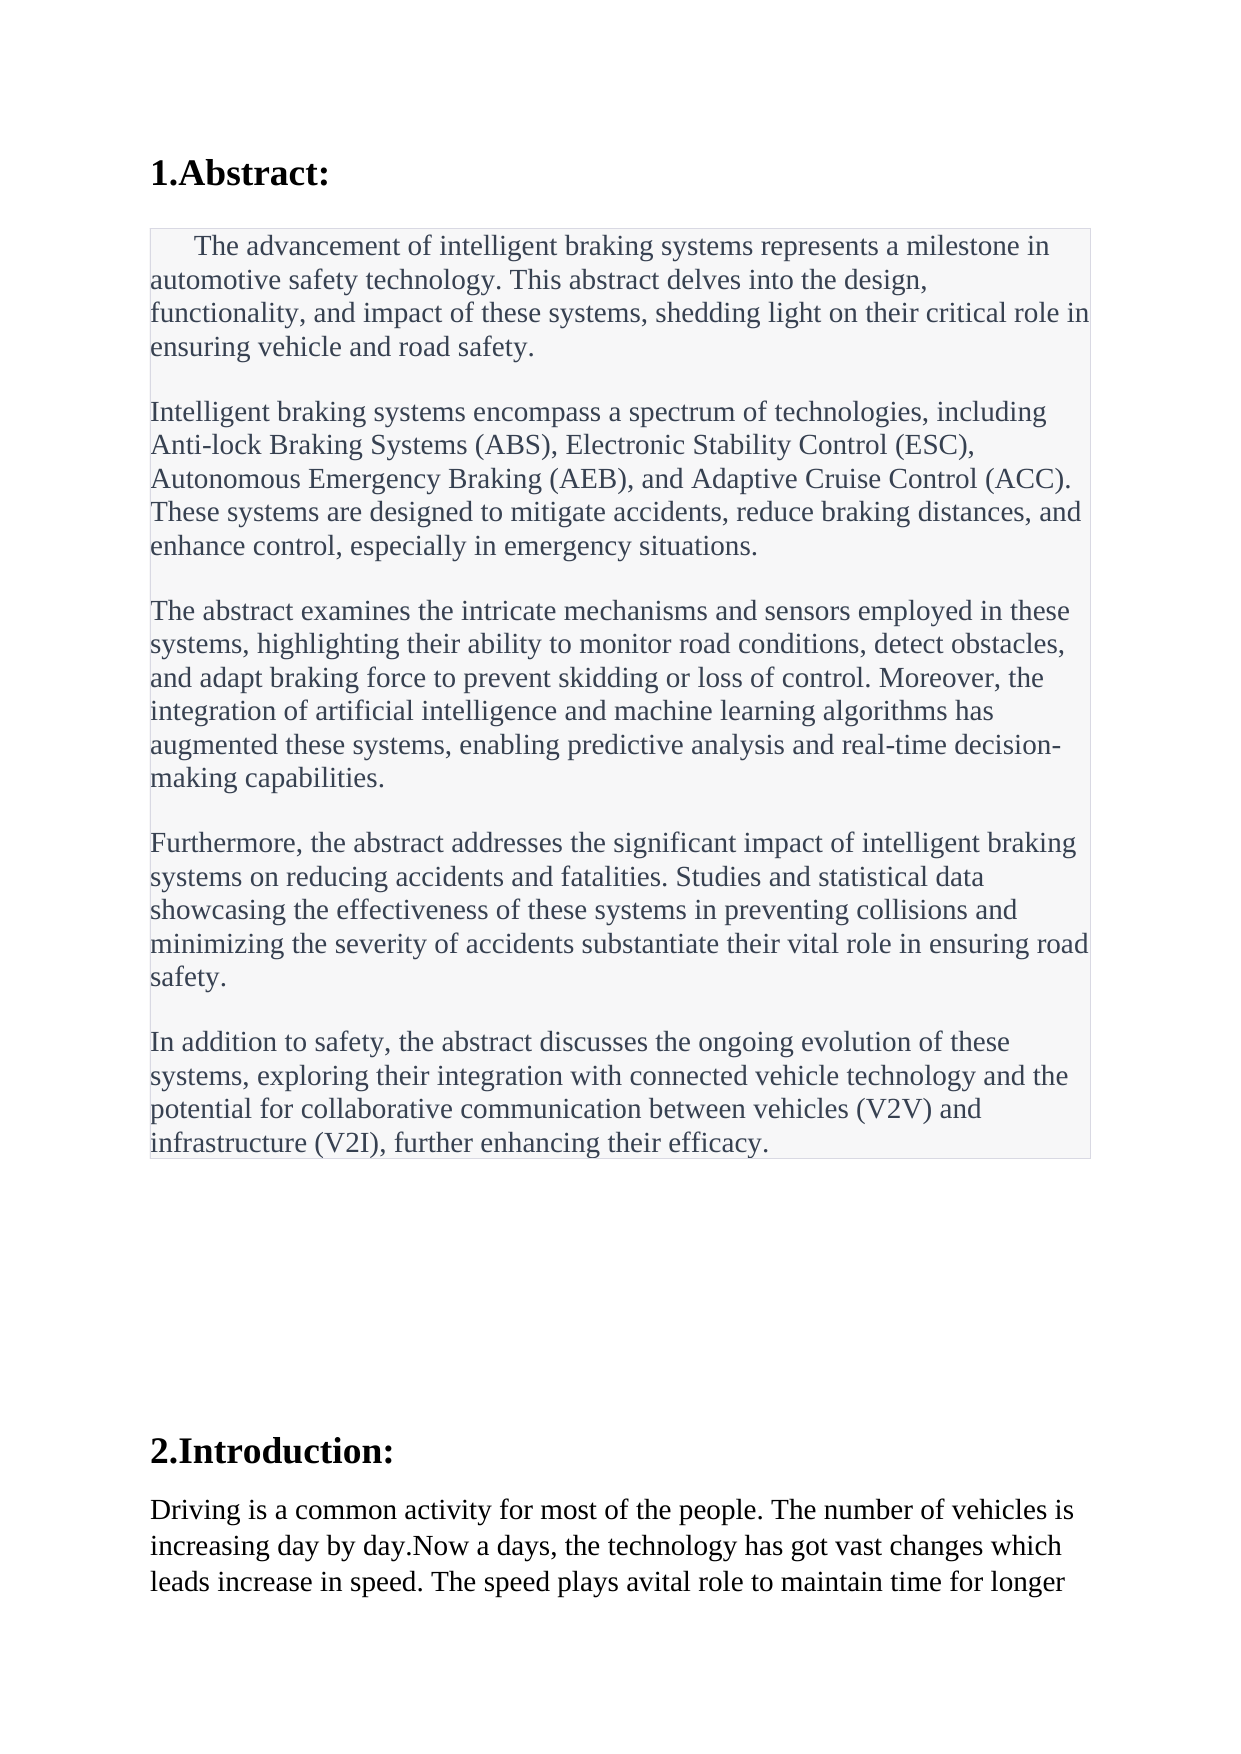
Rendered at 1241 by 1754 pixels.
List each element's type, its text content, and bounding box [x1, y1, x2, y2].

text 1.Abstract: [150, 150, 1090, 193]
text Intelligent braking systems encompass a spectrum of technologies, including Anti-lock Braking Systems (ABS), Electronic Stability Control (ESC), Autonomous Emergency Braking (AEB), and Adaptive Cruise Control (ACC). These systems are designed to mitigate accidents, reduce braking distances, and enhance control, especially in emergency situations. [151, 393, 1090, 561]
text 2.Introduction: [150, 1429, 1090, 1472]
text The abstract examines the intricate mechanisms and sensors employed in these systems, highlighting their ability to monitor road conditions, detect obstacles, and adapt braking force to prevent skidding or loss of control. Moreover, the integration of artificial intelligence and machine learning algorithms has augmented these systems, enabling predictive analysis and real-time decision-making capabilities. [151, 592, 1090, 794]
text Furthermore, the abstract addresses the significant impact of intelligent braking systems on reducing accidents and fatalities. Studies and statistical data showcasing the effectiveness of these systems in preventing collisions and minimizing the severity of accidents substantiate their vital role in ensuring road safety. [151, 825, 1090, 993]
text In addition to safety, the abstract discusses the ongoing evolution of these systems, exploring their integration with connected vehicle technology and the potential for collaborative communication between vehicles (V2V) and infrastructure (V2I), further enhancing their efficacy. [151, 1024, 1090, 1158]
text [150, 1492, 1090, 1598]
text The advancement of intelligent braking systems represents a milestone in automotive safety technology. This abstract delves into the design, functionality, and impact of these systems, shedding light on their critical role in ensuring vehicle and road safety. [151, 229, 1090, 362]
